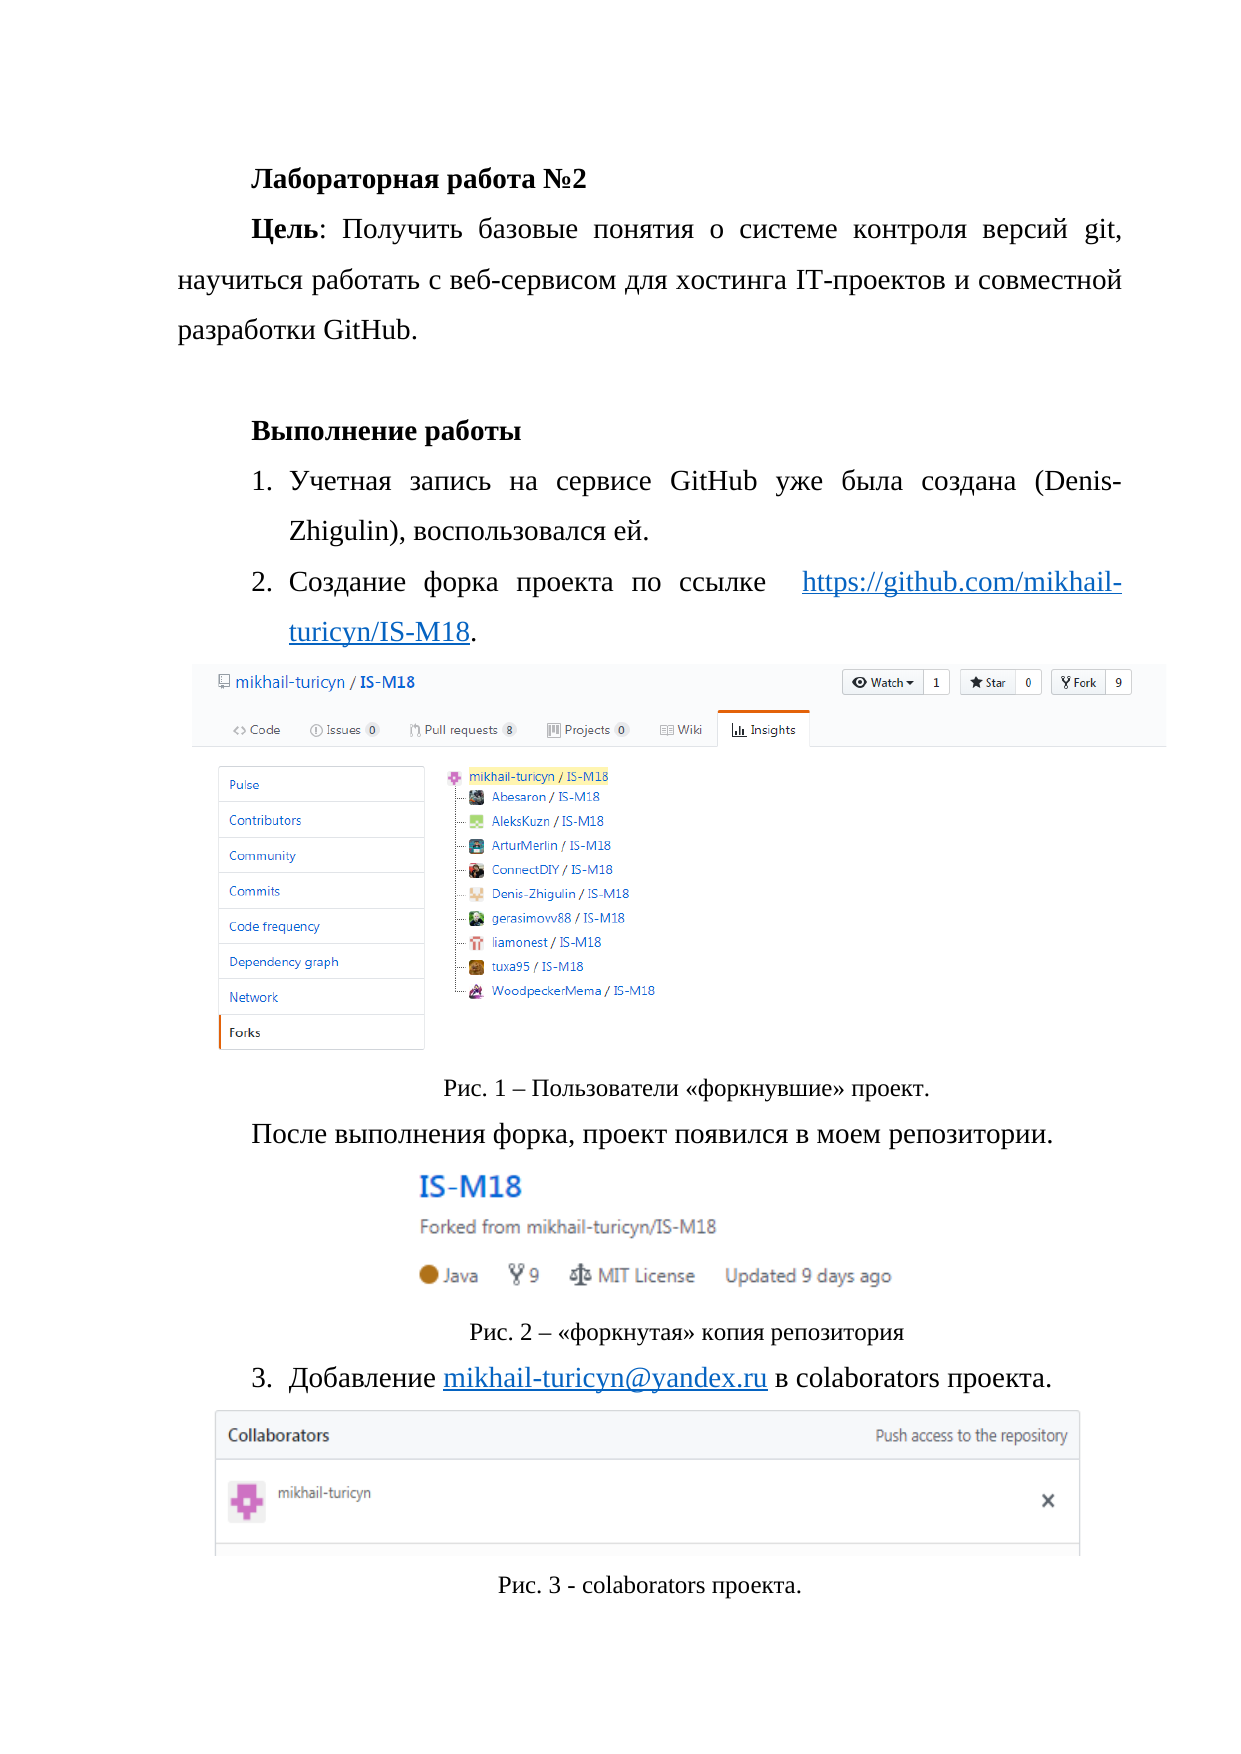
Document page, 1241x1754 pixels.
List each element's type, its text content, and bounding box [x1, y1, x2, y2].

text Цель: Получить базовые понятия о системе контроля версий git, научиться работать с веб-сервисом для хостинга IT-проектов и совместной разработки GitHub. [177, 212, 1122, 346]
text Лабораторная работа №2 [177, 161, 1122, 195]
picture [398, 1166, 975, 1303]
list Учетная запись на сервисе GitHub уже была создана (Denis-Zhigulin), воспользовался ей. [251, 463, 1122, 547]
picture [192, 664, 1167, 1059]
text Рис. 2 – «форкнутая» копия репозитория [177, 1317, 1122, 1346]
text Рис. 3 - colaborators проекта. [103, 1570, 1122, 1599]
list Добавление mikhail-turicyn@yandex.ru в colaborators проекта. [251, 1360, 1122, 1394]
text После выполнения форка, проект появился в моем репозитории. [177, 1116, 1122, 1150]
list Создание форка проекта по ссылке https://github.com/mikhail-turicyn/IS-M18. [251, 564, 1122, 648]
text Выполнение работы [177, 413, 1122, 446]
text Рис. 1 – Пользователи «форкнувшие» проект. [177, 1073, 1122, 1102]
picture [209, 1410, 1091, 1556]
